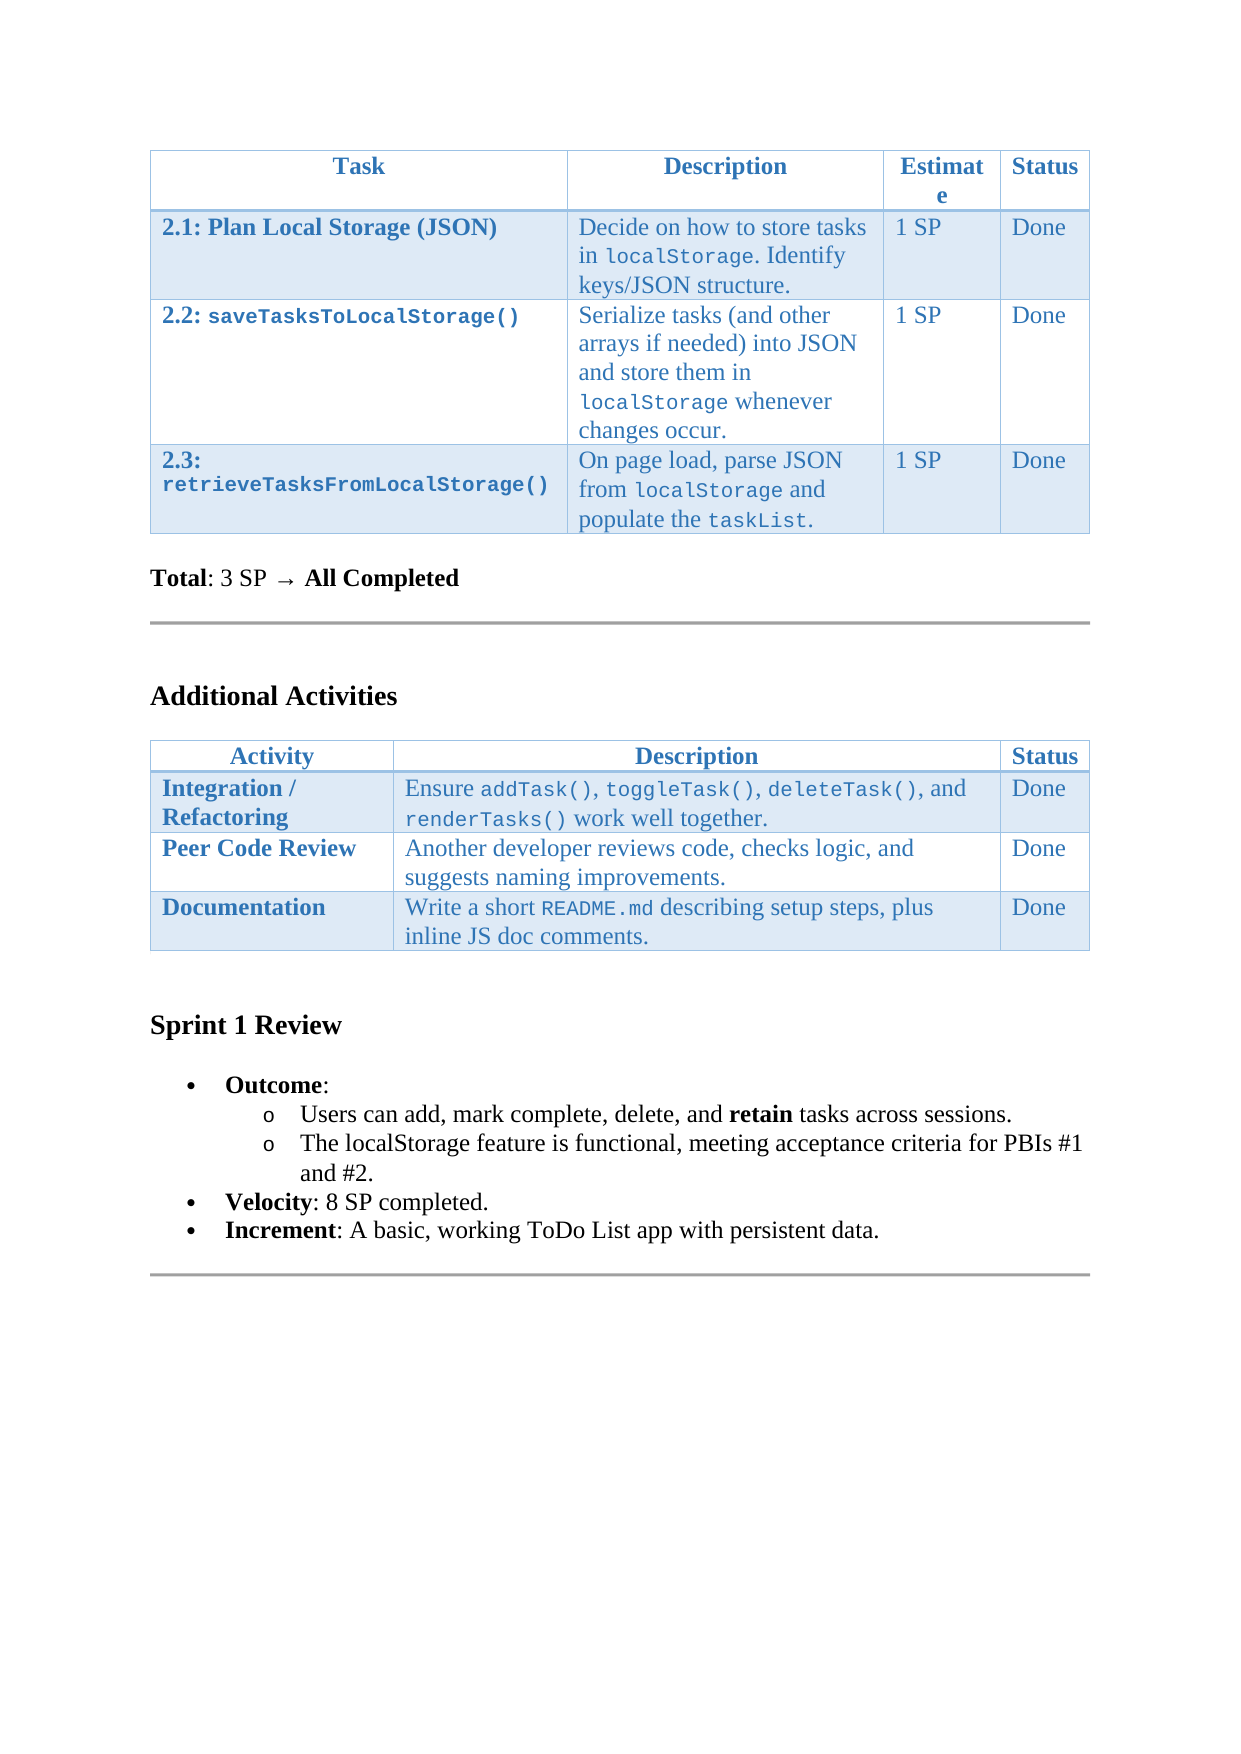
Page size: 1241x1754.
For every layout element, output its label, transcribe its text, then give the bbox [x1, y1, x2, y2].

list The localStorage feature is functional, meeting acceptance criteria for PBIs #1 and #2. [262, 1128, 1090, 1187]
table_cell Done [1001, 773, 1089, 832]
table_cell Documentation [151, 892, 393, 950]
table_cell Peer Code Review [151, 833, 393, 891]
table_cell Serialize tasks (and other arrays if needed) into JSON and store them in localStorage whenever changes occur. [568, 300, 883, 444]
table_cell Write a short README.md describing setup steps, plus inline JS doc comments. [394, 892, 1000, 950]
table_cell Done [1001, 212, 1089, 299]
table_cell 1 SP [884, 212, 1000, 299]
table_header Activity [151, 741, 393, 770]
table_header Description [568, 151, 883, 208]
table_header Status [1001, 741, 1089, 770]
table_header Description [394, 741, 1000, 770]
table_cell 2.2: saveTasksToLocalStorage() [151, 300, 567, 444]
table_cell 1 SP [884, 300, 1000, 444]
list Outcome: [187, 1070, 1090, 1099]
table_header Status [1001, 151, 1089, 208]
table_cell 1 SP [884, 445, 1000, 533]
table_cell Done [1001, 833, 1089, 891]
table_cell Another developer reviews code, checks logic, and suggests naming improvements. [394, 833, 1000, 891]
table_header Task [151, 151, 567, 208]
table_header Estimate [884, 151, 1000, 208]
table_cell Integration / Refactoring [151, 773, 393, 832]
text Sprint 1 Review [150, 1008, 1090, 1041]
table_cell Decide on how to store tasks in localStorage. Identify keys/JSON structure. [568, 212, 883, 299]
table_cell Done [1001, 892, 1089, 950]
table_cell Done [1001, 445, 1089, 533]
list Velocity: 8 SP completed. [187, 1187, 1090, 1215]
text Additional Activities [150, 679, 1090, 711]
table_cell Ensure addTask(), toggleTask(), deleteTask(), and renderTasks() work well together. [394, 773, 1000, 832]
table_cell Done [1001, 300, 1089, 444]
text Total: 3 SP → All Completed [150, 563, 1090, 592]
table_cell 2.3: retrieveTasksFromLocalStorage() [151, 445, 567, 533]
list Users can add, mark complete, delete, and retain tasks across sessions. [262, 1099, 1090, 1128]
list Increment: A basic, working ToDo List app with persistent data. [187, 1215, 1090, 1244]
table_cell 2.1: Plan Local Storage (JSON) [151, 212, 567, 299]
table_cell On page load, parse JSON from localStorage and populate the taskList. [568, 445, 883, 533]
